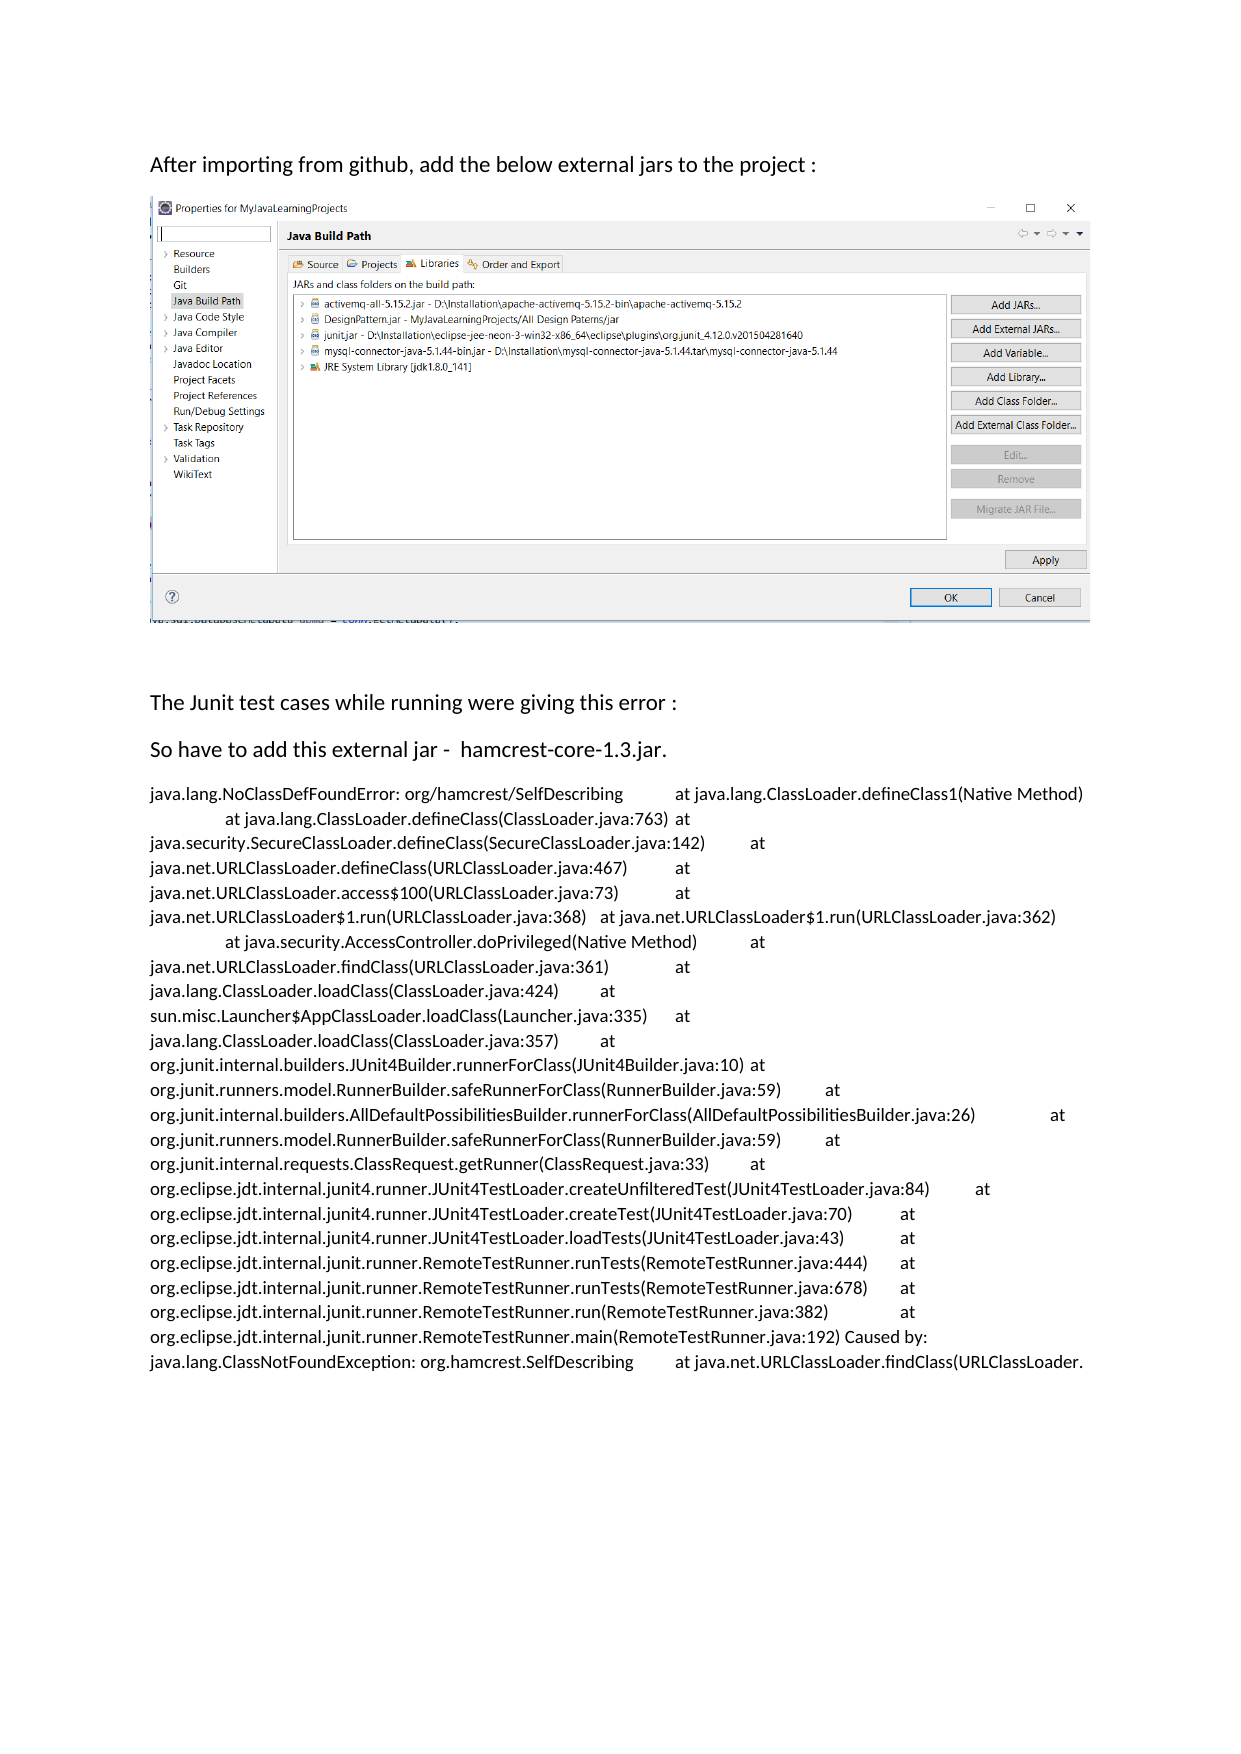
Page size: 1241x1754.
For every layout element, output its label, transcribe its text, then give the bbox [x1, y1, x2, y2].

text So have to add this external jar - hamcrest-core-1.3.jar. [150, 735, 1090, 763]
picture [150, 196, 1091, 623]
text After importing from github, add the below external jars to the project : [150, 150, 1090, 178]
text The Junit test cases while running were giving this error : [150, 688, 1090, 716]
text java.lang.NoClassDefFoundError: org/hamcrest/SelfDescribing at java.lang.ClassLoader.defineClass1(Native Method) at java.lang.ClassLoader.defineClass(ClassLoader.java:763) at java.security.SecureClassLoader.defineClass(SecureClassLoader.java:142) at java.net.URLClassLoader.defineClass(URLClassLoader.java:467) at java.net.URLClassLoader.access$100(URLClassLoader.java:73) at java.net.URLClassLoader$1.run(URLClassLoader.java:368) at java.net.URLClassLoader$1.run(URLClassLoader.java:362) at java.security.AccessController.doPrivileged(Native Method) at java.net.URLClassLoader.findClass(URLClassLoader.java:361) at java.lang.ClassLoader.loadClass(ClassLoader.java:424) at sun.misc.Launcher$AppClassLoader.loadClass(Launcher.java:335) at java.lang.ClassLoader.loadClass(ClassLoader.java:357) at org.junit.internal.builders.JUnit4Builder.runnerForClass(JUnit4Builder.java:10) at org.junit.runners.model.RunnerBuilder.safeRunnerForClass(RunnerBuilder.java:59) at org.junit.internal.builders.AllDefaultPossibilitiesBuilder.runnerForClass(AllDefaultPossibilitiesBuilder.java:26) at org.junit.runners.model.RunnerBuilder.safeRunnerForClass(RunnerBuilder.java:59) at org.junit.internal.requests.ClassRequest.getRunner(ClassRequest.java:33) at org.eclipse.jdt.internal.junit4.runner.JUnit4TestLoader.createUnfilteredTest(JUnit4TestLoader.java:84) at org.eclipse.jdt.internal.junit4.runner.JUnit4TestLoader.createTest(JUnit4TestLoader.java:70) at org.eclipse.jdt.internal.junit4.runner.JUnit4TestLoader.loadTests(JUnit4TestLoader.java:43) at org.eclipse.jdt.internal.junit.runner.RemoteTestRunner.runTests(RemoteTestRunner.java:444) at org.eclipse.jdt.internal.junit.runner.RemoteTestRunner.runTests(RemoteTestRunner.java:678) at org.eclipse.jdt.internal.junit.runner.RemoteTestRunner.run(RemoteTestRunner.java:382) at org.eclipse.jdt.internal.junit.runner.RemoteTestRunner.main(RemoteTestRunner.java:192) Caused by: java.lang.ClassNotFoundException: org.hamcrest.SelfDescribing at java.net.URLClassLoader.findClass(URLClassLoader. [150, 782, 1090, 1373]
